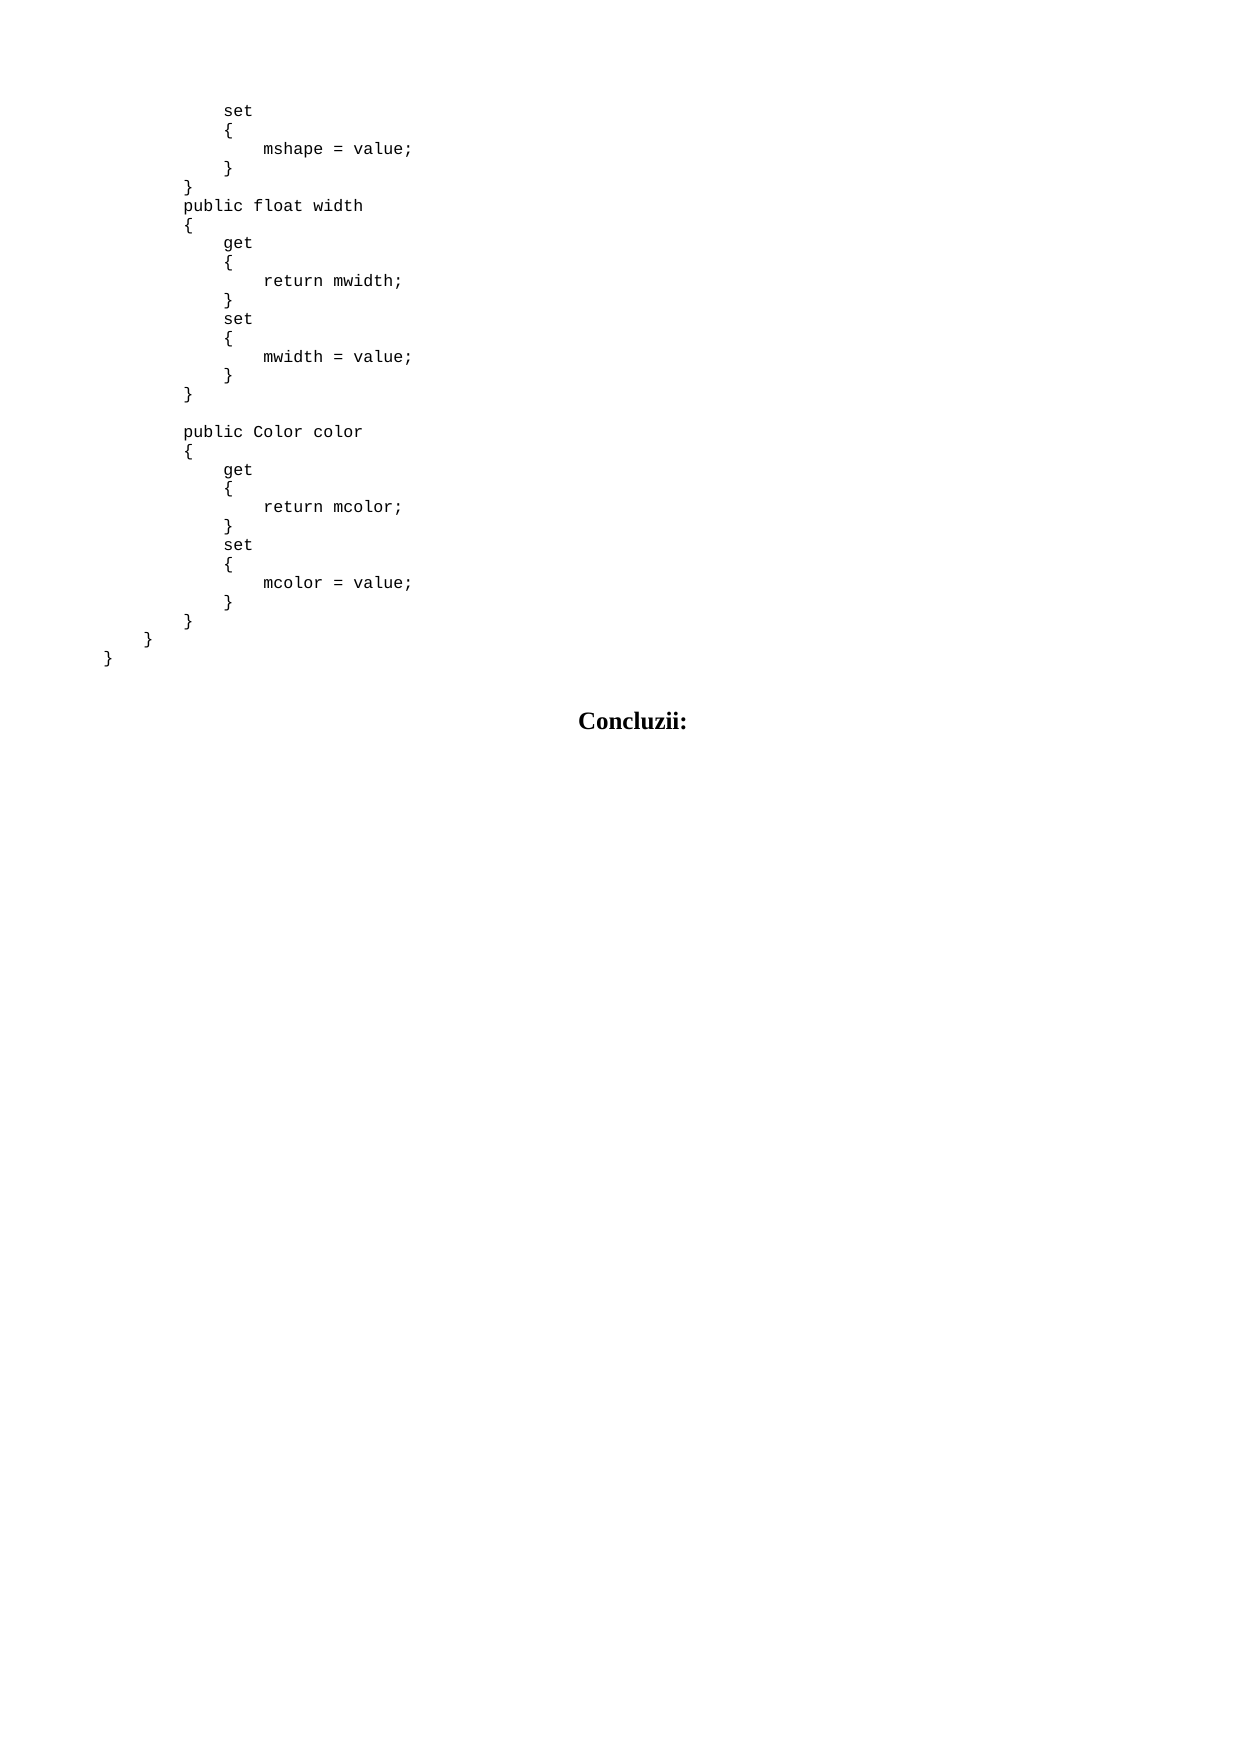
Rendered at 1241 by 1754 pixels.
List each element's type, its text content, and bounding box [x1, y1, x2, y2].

text } [103, 612, 1162, 631]
text { [103, 216, 1162, 235]
text { [103, 480, 1162, 499]
text { [103, 329, 1162, 348]
text get [103, 461, 1162, 480]
text { [103, 442, 1162, 461]
text } [103, 178, 1162, 197]
text } [103, 631, 1162, 650]
text Concluzii: [103, 706, 1162, 735]
text public Color color [103, 423, 1162, 442]
text set [103, 310, 1162, 329]
text { [103, 254, 1162, 273]
text { [103, 122, 1162, 141]
text public float width [103, 197, 1162, 216]
text { [103, 556, 1162, 574]
text mshape = value; [103, 141, 1162, 159]
text } [103, 593, 1162, 612]
text set [103, 537, 1162, 556]
text return mcolor; [103, 499, 1162, 518]
text } [103, 292, 1162, 310]
text set [103, 103, 1162, 122]
text get [103, 235, 1162, 254]
text } [103, 367, 1162, 386]
text } [103, 518, 1162, 537]
text } [103, 386, 1162, 405]
text mcolor = value; [103, 574, 1162, 593]
text } [103, 650, 1162, 669]
text } [103, 159, 1162, 178]
text mwidth = value; [103, 348, 1162, 367]
text return mwidth; [103, 273, 1162, 292]
